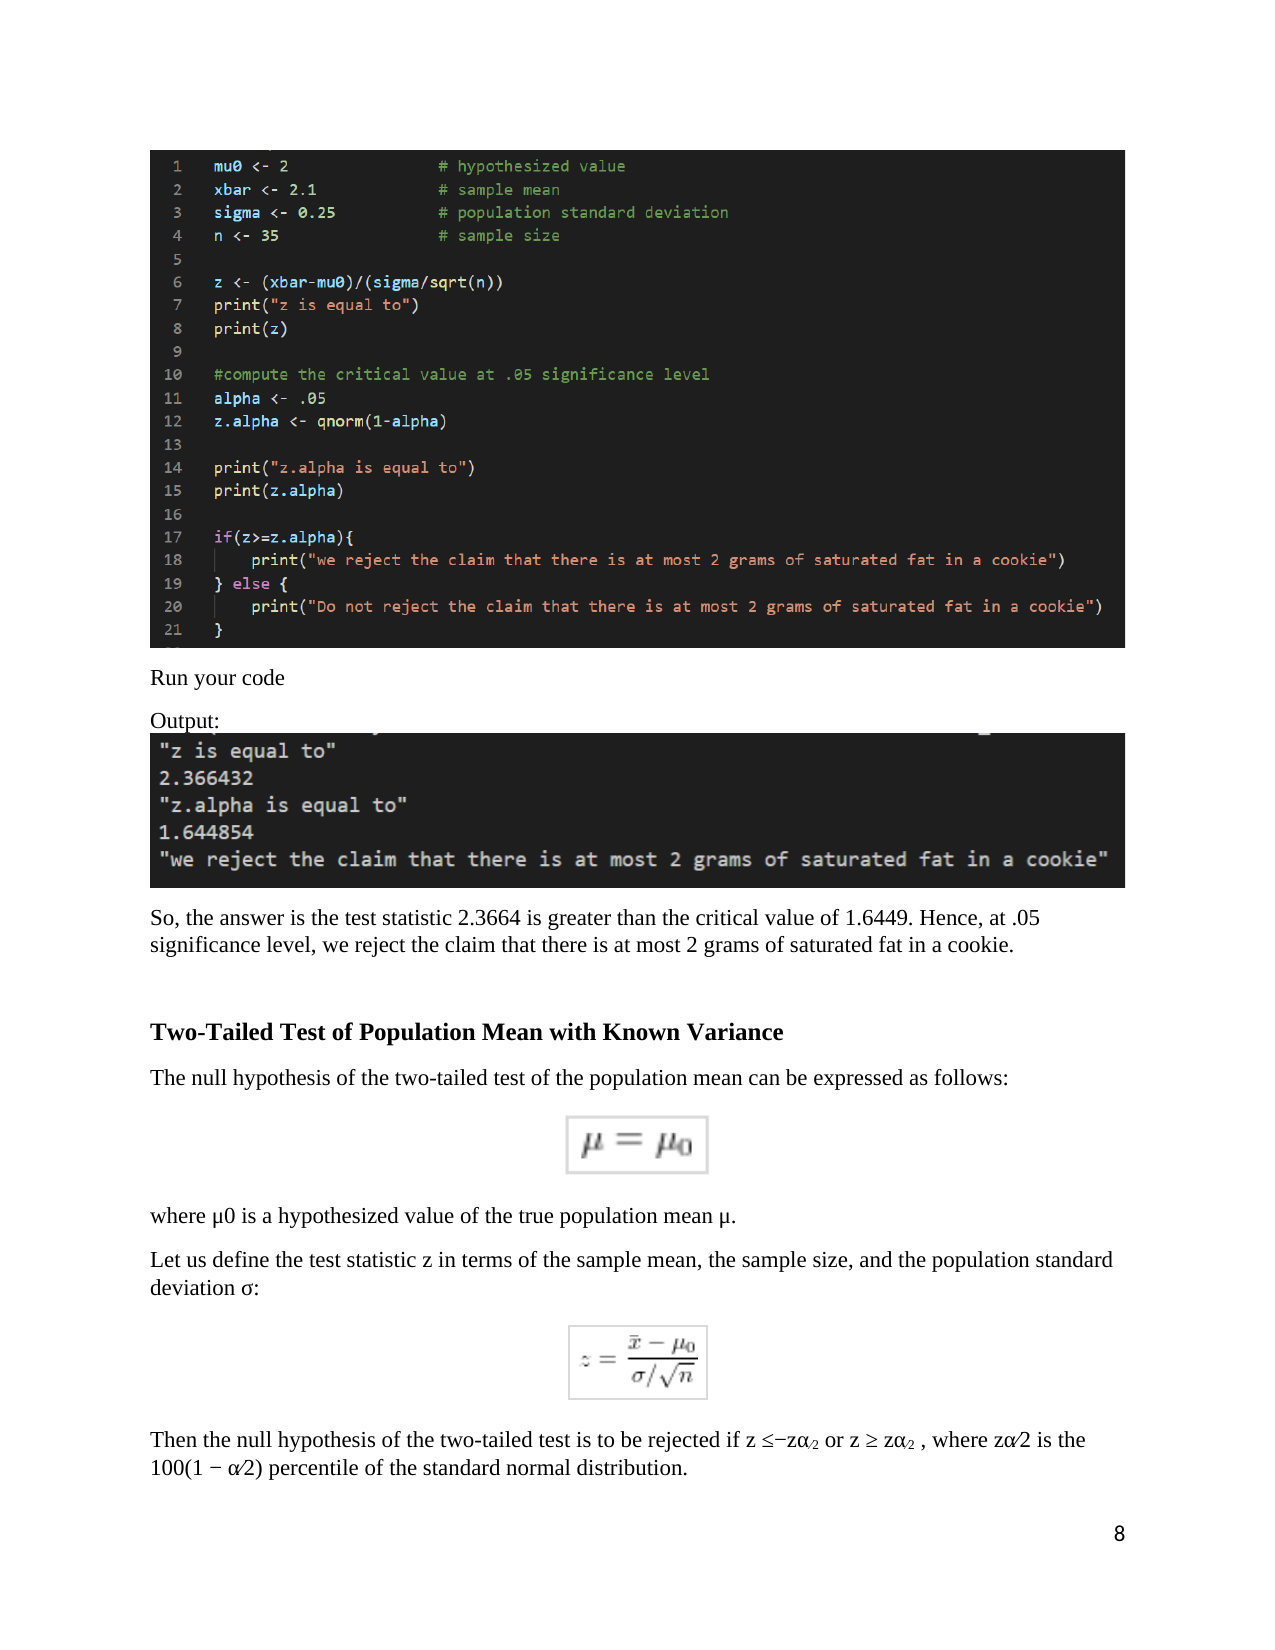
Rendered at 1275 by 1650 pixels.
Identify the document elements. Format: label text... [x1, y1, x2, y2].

text The null hypothesis of the two-tailed test of the population mean can be expressed as follows: [150, 1064, 1125, 1090]
text where μ0 is a hypothesized value of the true population mean μ. [150, 1202, 1125, 1228]
picture [558, 1108, 717, 1184]
picture [150, 733, 1125, 888]
picture [562, 1318, 713, 1408]
text Two-Tailed Test of Population Mean with Known Variance [150, 1017, 1125, 1045]
text Run your code [150, 664, 1125, 690]
text Then the null hypothesis of the two-tailed test is to be rejected if z ≤−zα∕2 or z ≥ zα∕2 , where zα∕2 is the 100(1 − α∕2) percentile of the standard normal distribution. [150, 1426, 1125, 1480]
text Output: [150, 707, 1125, 733]
text So, the answer is the test statistic 2.3664 is greater than the critical value of 1.6449. Hence, at .05 significance level, we reject the claim that there is at most 2 grams of saturated fat in a cookie. [150, 904, 1125, 957]
picture [150, 150, 1125, 648]
text Let us define the test statistic z in terms of the sample mean, the sample size, and the population standard deviation σ: [150, 1246, 1125, 1301]
